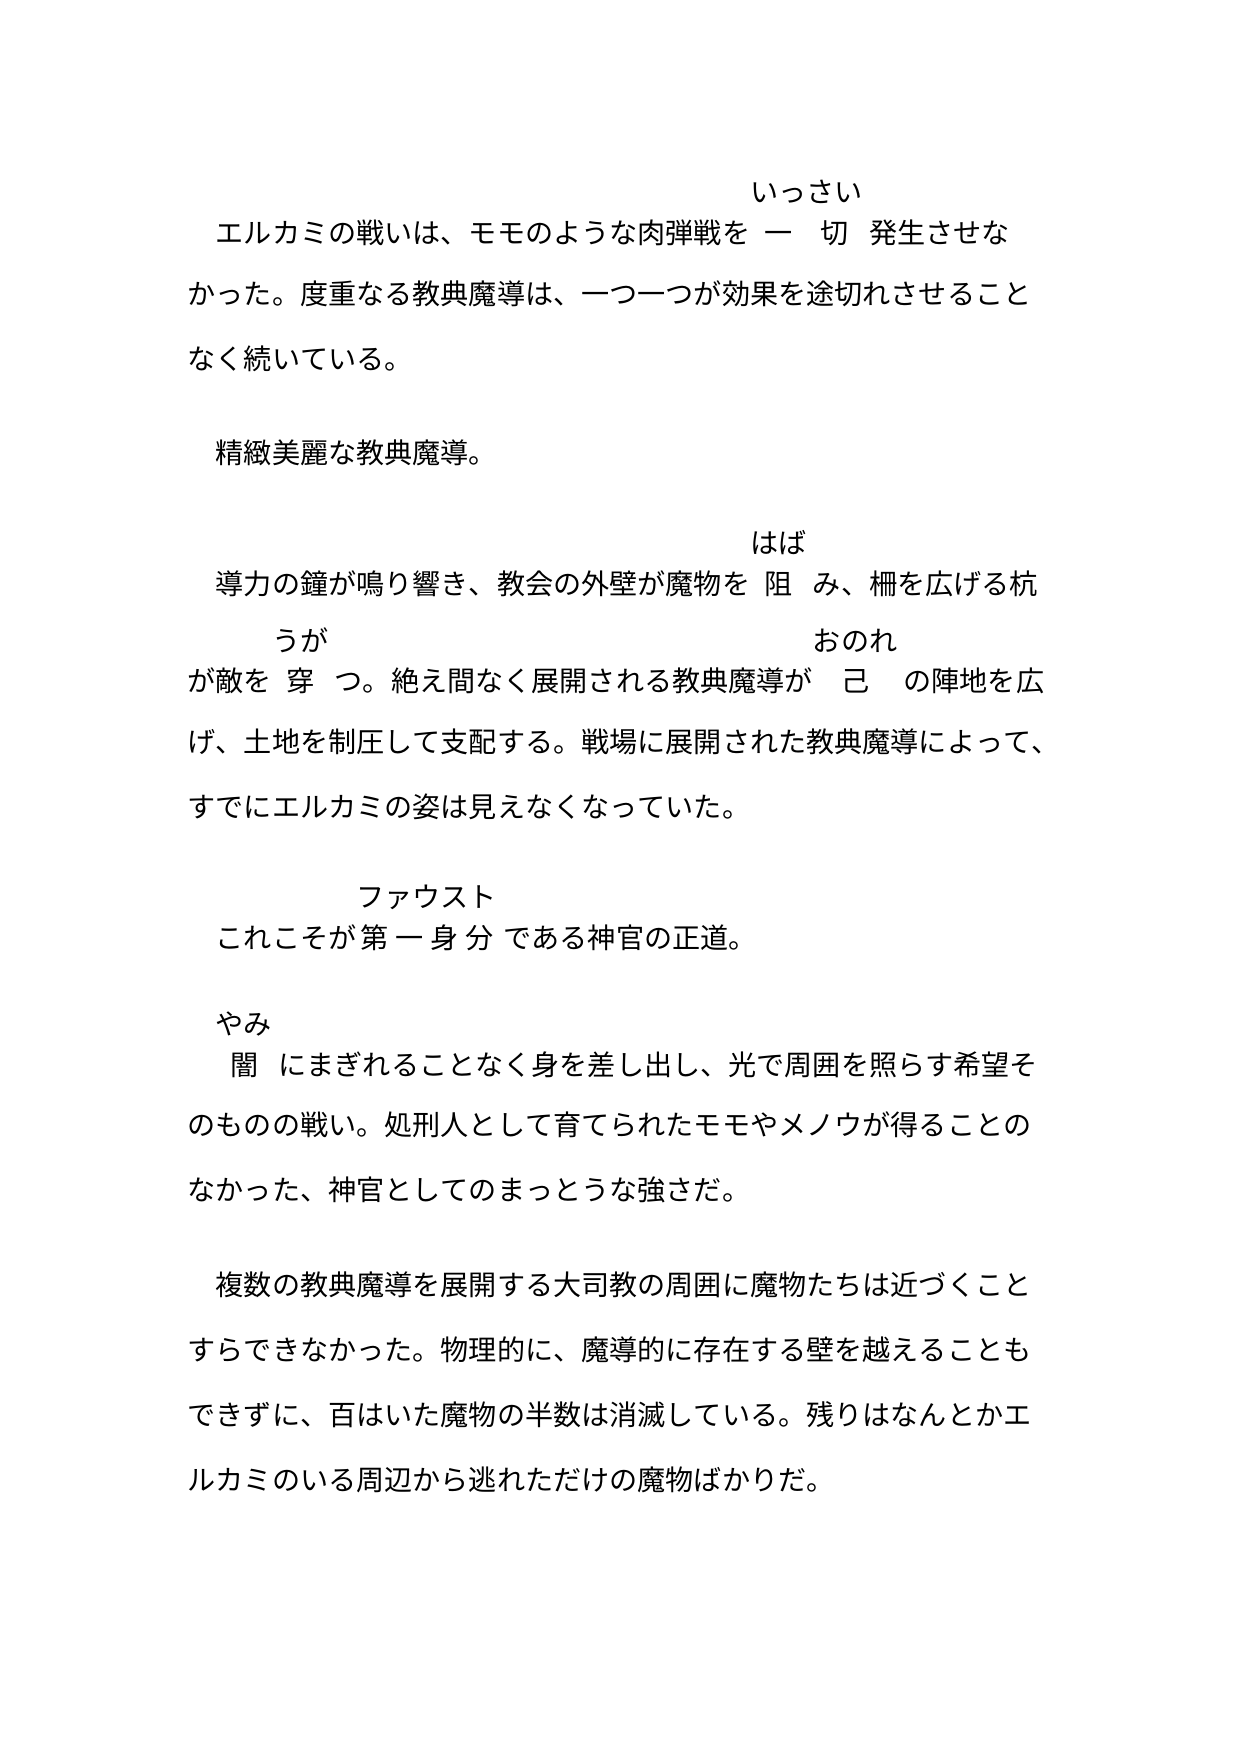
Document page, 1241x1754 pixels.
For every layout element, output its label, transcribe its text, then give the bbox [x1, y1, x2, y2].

text エルカミの戦いは、モモのような肉弾戦を 発生させなかった。度重なる教典魔導は、一つ一つが効果を途切れさせることなく続いている。 [187, 162, 1053, 389]
text 精緻美麗な教典魔導。 [187, 419, 1053, 484]
text 導力の鐘が鳴り響き、教会の外壁が魔物を み、柵を広げる杭が敵を つ。絶え間なく展開される教典魔導が の陣地を広げ、土地を制圧して支配する。戦場に展開された教典魔導によって、すでにエルカミの姿は見えなくなっていた。 [187, 513, 1053, 838]
text にまぎれることなく身を差し出し、光で周囲を照らす希望そのものの戦い。処刑人として育てられたモモやメノウが得ることのなかった、神官としてのまっとうな強さだ。 [187, 994, 1053, 1221]
text 複数の教典魔導を展開する大司教の周囲に魔物たちは近づくことすらできなかった。物理的に、魔導的に存在する壁を越えることもできずに、百はいた魔物の半数は消滅している。残りはなんとかエルカミのいる周辺から逃れただけの魔物ばかりだ。 [187, 1250, 1053, 1510]
text これこそが である神官の正道。 [187, 867, 1053, 964]
